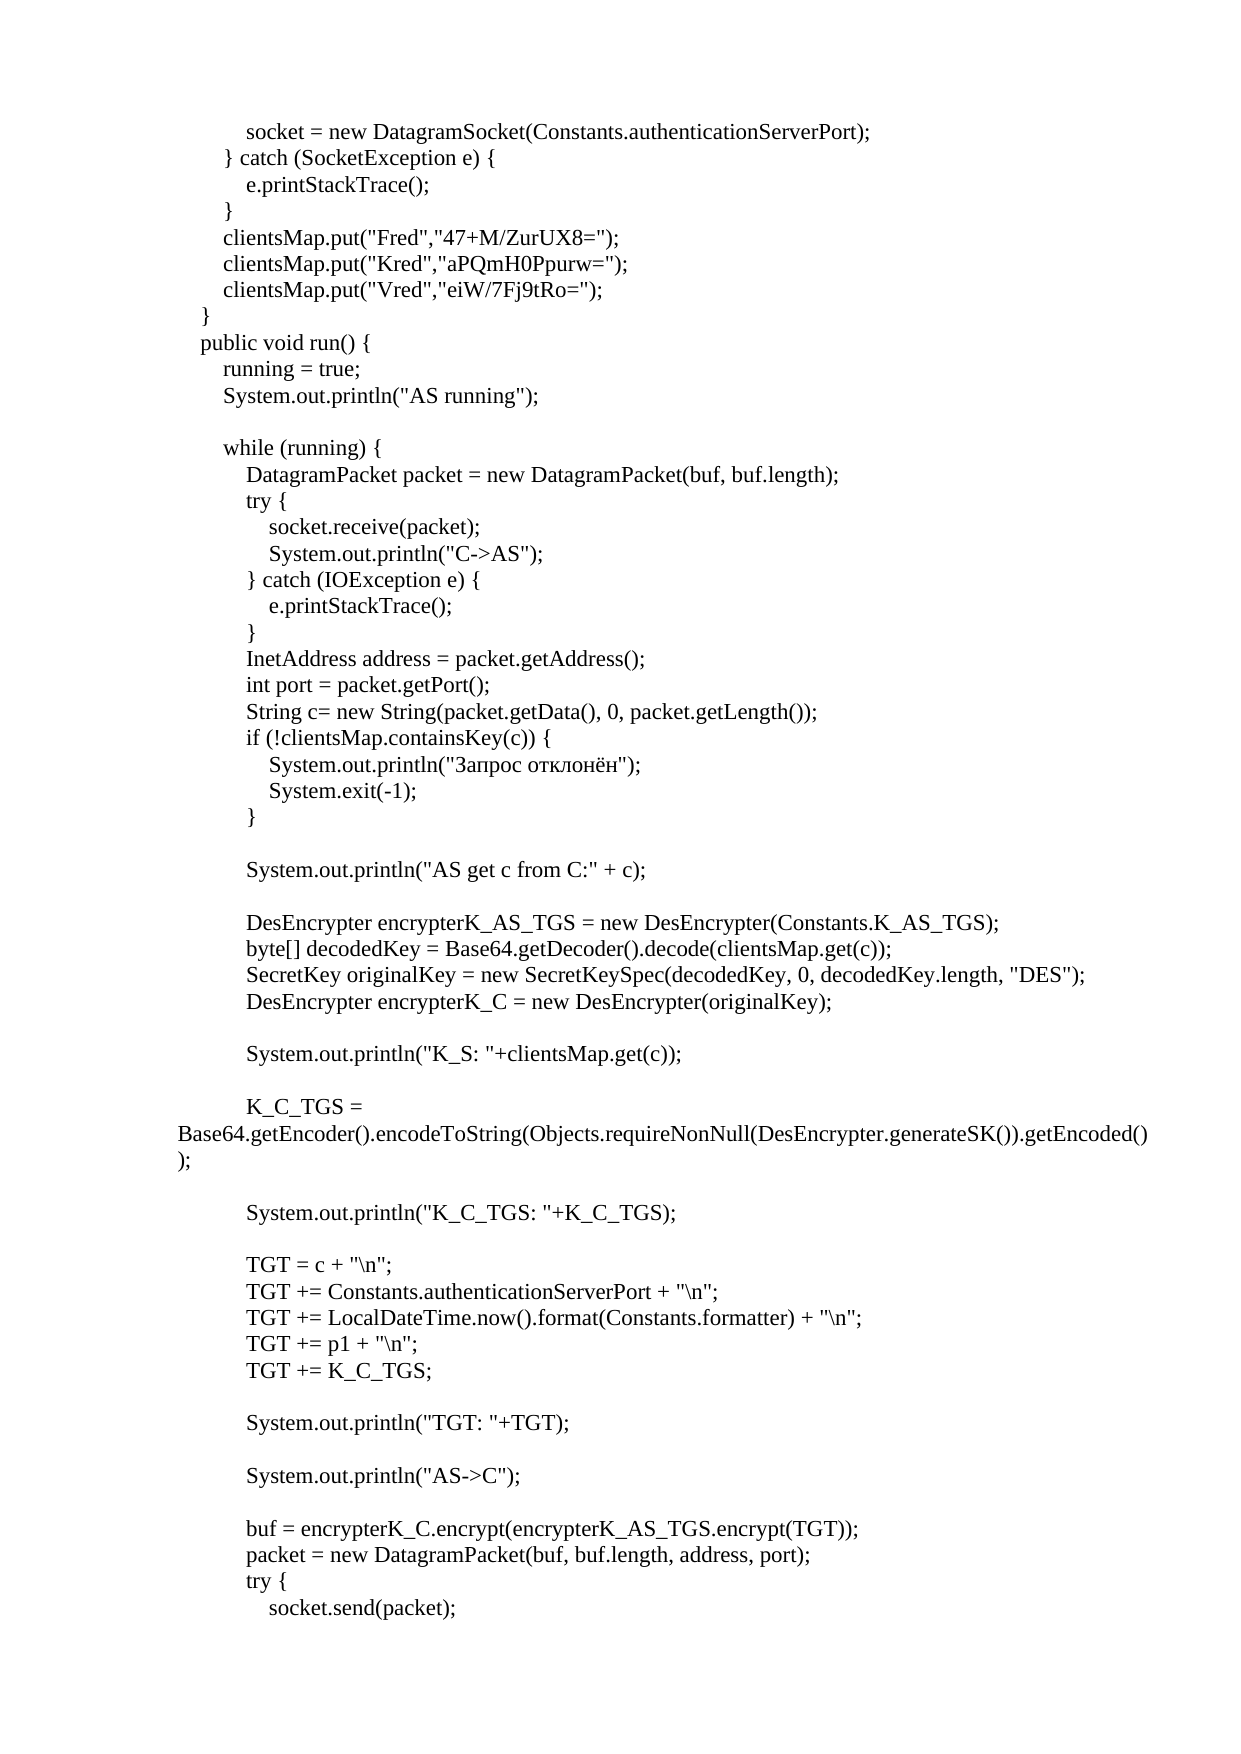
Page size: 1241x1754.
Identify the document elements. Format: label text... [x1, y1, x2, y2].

text byte[] decodedKey = Base64.getDecoder().decode(clientsMap.get(c)); [177, 935, 1152, 961]
text System.exit(-1); [177, 777, 1152, 803]
text System.out.println("AS get c from C:" + c); [177, 856, 1152, 882]
text } [177, 303, 1152, 329]
text System.out.println("AS running"); [177, 382, 1152, 408]
text DesEncrypter encrypterK_AS_TGS = new DesEncrypter(Constants.K_AS_TGS); [177, 909, 1152, 935]
text System.out.println("K_S: "+clientsMap.get(c)); [177, 1041, 1152, 1067]
text socket.send(packet); [177, 1594, 1152, 1620]
text System.out.println("AS->C"); [177, 1462, 1152, 1488]
text DesEncrypter encrypterK_C = new DesEncrypter(originalKey); [177, 988, 1152, 1014]
text try { [177, 1568, 1152, 1594]
text TGT += p1 + "\n"; [177, 1330, 1152, 1357]
text socket.receive(packet); [177, 513, 1152, 540]
text e.printStackTrace(); [177, 592, 1152, 619]
text } catch (IOException e) { [177, 566, 1152, 592]
text clientsMap.put("Kred","aPQmH0Ppurw="); [177, 250, 1152, 276]
text TGT += Constants.authenticationServerPort + "\n"; [177, 1278, 1152, 1304]
text } [177, 619, 1152, 645]
text TGT += K_C_TGS; [177, 1357, 1152, 1383]
text buf = encrypterK_C.encrypt(encrypterK_AS_TGS.encrypt(TGT)); [177, 1515, 1152, 1541]
text try { [177, 487, 1152, 513]
text } catch (SocketException e) { [177, 144, 1152, 171]
text int port = packet.getPort(); [177, 672, 1152, 698]
text e.printStackTrace(); [177, 171, 1152, 197]
text System.out.println("K_C_TGS: "+K_C_TGS); [177, 1199, 1152, 1225]
text System.out.println("TGT: "+TGT); [177, 1409, 1152, 1436]
text System.out.println("Запрос отклонён"); [177, 751, 1152, 777]
text public void run() { [177, 329, 1152, 355]
text SecretKey originalKey = new SecretKeySpec(decodedKey, 0, decodedKey.length, "DES"); [177, 961, 1152, 988]
text clientsMap.put("Fred","47+M/ZurUX8="); [177, 223, 1152, 250]
text System.out.println("C->AS"); [177, 540, 1152, 566]
text socket = new DatagramSocket(Constants.authenticationServerPort); [177, 118, 1152, 144]
text running = true; [177, 355, 1152, 382]
text DatagramPacket packet = new DatagramPacket(buf, buf.length); [177, 461, 1152, 487]
text K_C_TGS = Base64.getEncoder().encodeToString(Objects.requireNonNull(DesEncrypter.generateSK()).getEncoded()); [177, 1093, 1152, 1172]
text TGT += LocalDateTime.now().format(Constants.formatter) + "\n"; [177, 1304, 1152, 1330]
text if (!clientsMap.containsKey(c)) { [177, 724, 1152, 751]
text String c= new String(packet.getData(), 0, packet.getLength()); [177, 698, 1152, 724]
text while (running) { [177, 434, 1152, 461]
text InetAddress address = packet.getAddress(); [177, 645, 1152, 672]
text clientsMap.put("Vred","eiW/7Fj9tRo="); [177, 276, 1152, 303]
text } [177, 197, 1152, 223]
text } [177, 803, 1152, 830]
text TGT = c + "\n"; [177, 1251, 1152, 1278]
text packet = new DatagramPacket(buf, buf.length, address, port); [177, 1541, 1152, 1568]
